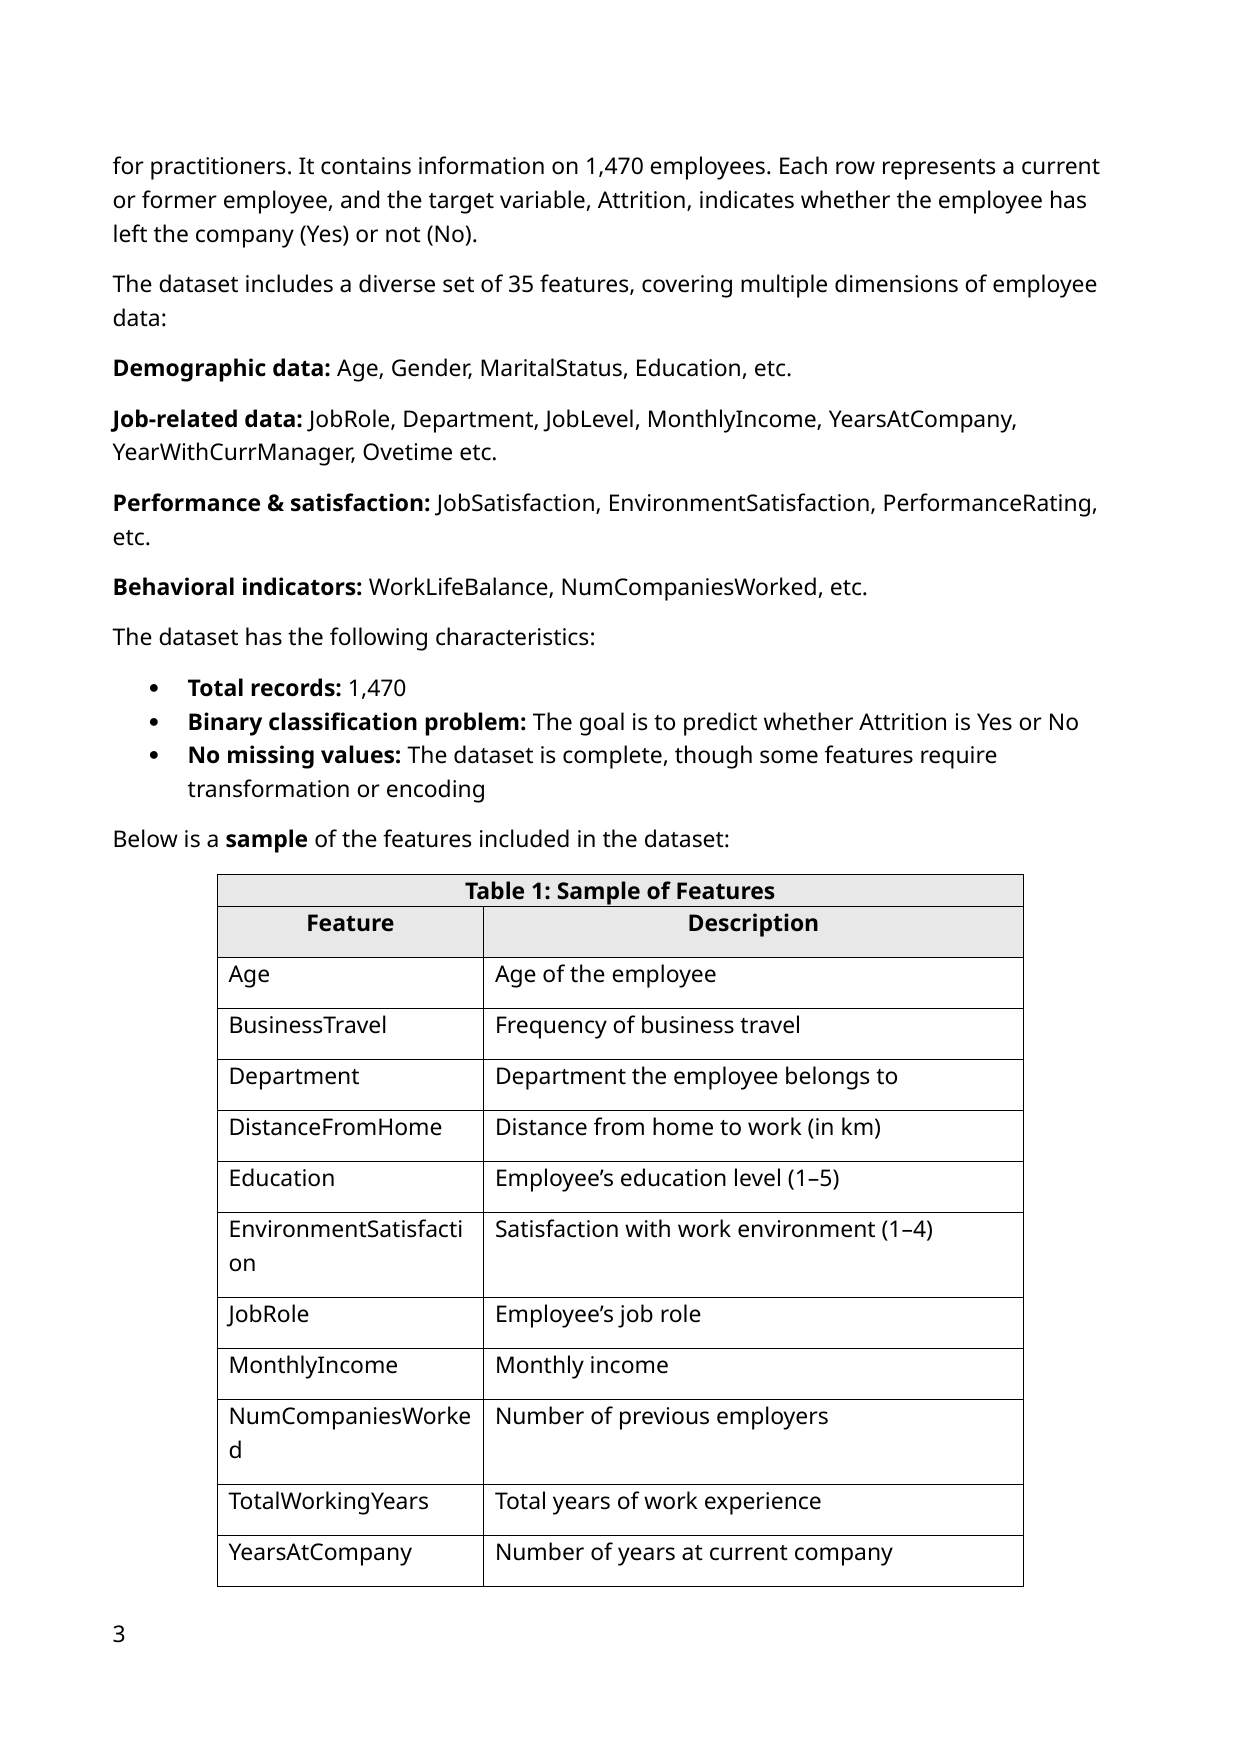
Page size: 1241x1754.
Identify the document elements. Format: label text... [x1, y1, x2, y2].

table_cell Frequency of business travel [484, 1009, 1023, 1059]
list Binary classification problem: The goal is to predict whether Attrition is Yes or No [150, 705, 1128, 737]
text Behavioral indicators: WorkLifeBalance, NumCompaniesWorked, etc. [112, 571, 1128, 602]
table_cell YearsAtCompany [218, 1536, 483, 1586]
table_cell Employee’s job role [484, 1298, 1023, 1348]
table_header Table 1: Sample of Features [218, 875, 1023, 906]
table_cell Number of previous employers [484, 1400, 1023, 1484]
table_cell Age [218, 958, 483, 1008]
table_cell Employee’s education level (1–5) [484, 1162, 1023, 1212]
table_cell TotalWorkingYears [218, 1485, 483, 1535]
text Performance & satisfaction: JobSatisfaction, EnvironmentSatisfaction, PerformanceRating, etc. [112, 487, 1128, 552]
table_cell Description [484, 907, 1023, 957]
table_cell JobRole [218, 1298, 483, 1348]
table_cell EnvironmentSatisfaction [218, 1213, 483, 1297]
table_cell Department the employee belongs to [484, 1060, 1023, 1110]
table_cell Satisfaction with work environment (1–4) [484, 1213, 1023, 1297]
table_cell DistanceFromHome [218, 1111, 483, 1161]
table_cell Monthly income [484, 1349, 1023, 1399]
table_cell Total years of work experience [484, 1485, 1023, 1535]
table_cell NumCompaniesWorked [218, 1400, 483, 1484]
table_cell Age of the employee [484, 958, 1023, 1008]
text Below is a sample of the features included in the dataset: [112, 823, 1128, 854]
text The dataset includes a diverse set of 35 features, covering multiple dimensions of employee data: [112, 268, 1128, 333]
text Demographic data: Age, Gender, MaritalStatus, Education, etc. [112, 352, 1128, 383]
list Total records: 1,470 [150, 672, 1128, 703]
table_cell Number of years at current company [484, 1536, 1023, 1586]
table_cell Education [218, 1162, 483, 1212]
list No missing values: The dataset is complete, though some features require transformation or encoding [150, 739, 1128, 804]
table_cell Feature [218, 907, 483, 957]
table_cell Department [218, 1060, 483, 1110]
table_cell Distance from home to work (in km) [484, 1111, 1023, 1161]
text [112, 150, 1128, 249]
table_cell BusinessTravel [218, 1009, 483, 1059]
text The dataset has the following characteristics: [112, 621, 1128, 652]
table_cell MonthlyIncome [218, 1349, 483, 1399]
text Job-related data: JobRole, Department, JobLevel, MonthlyIncome, YearsAtCompany, YearWithCurrManager, Ovetime etc. [112, 402, 1128, 467]
